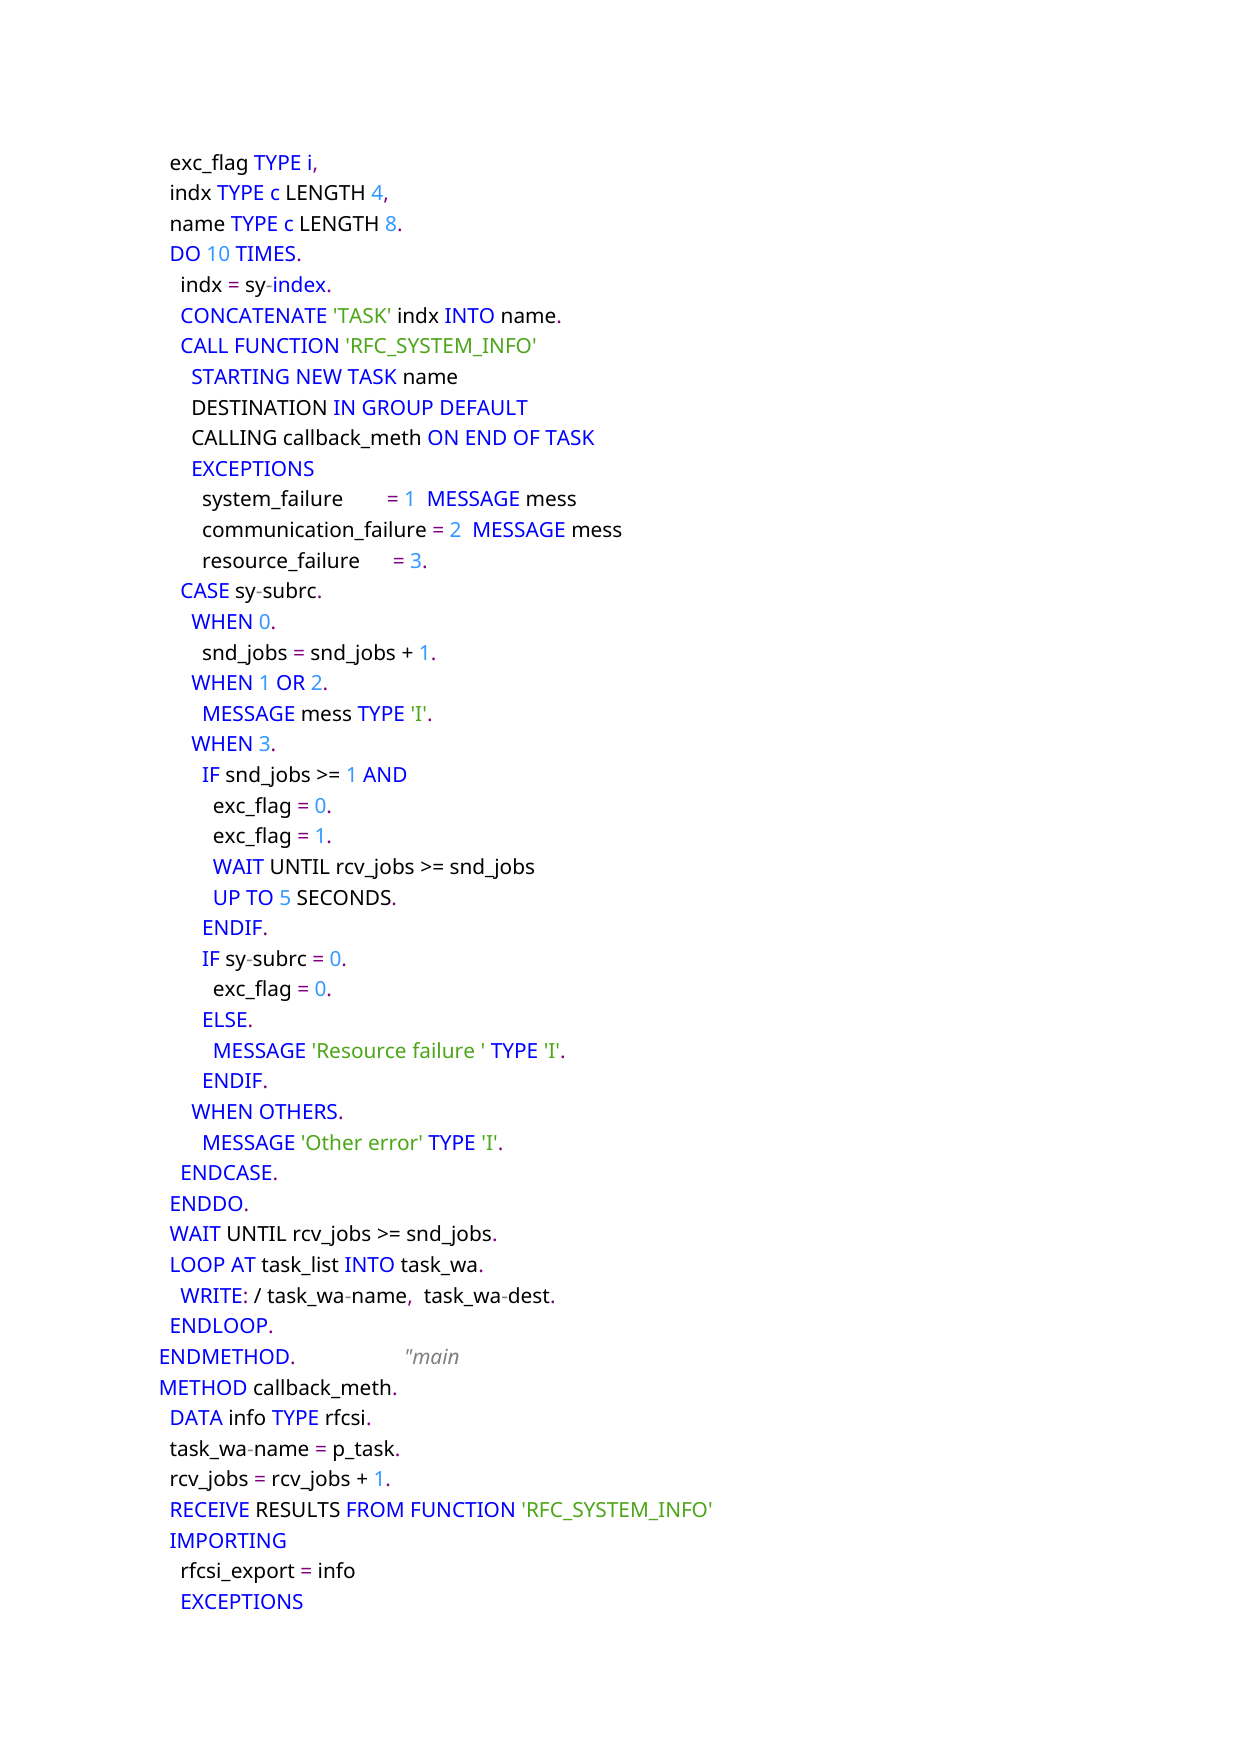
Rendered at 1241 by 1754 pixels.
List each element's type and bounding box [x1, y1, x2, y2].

text [148, 148, 1093, 1615]
